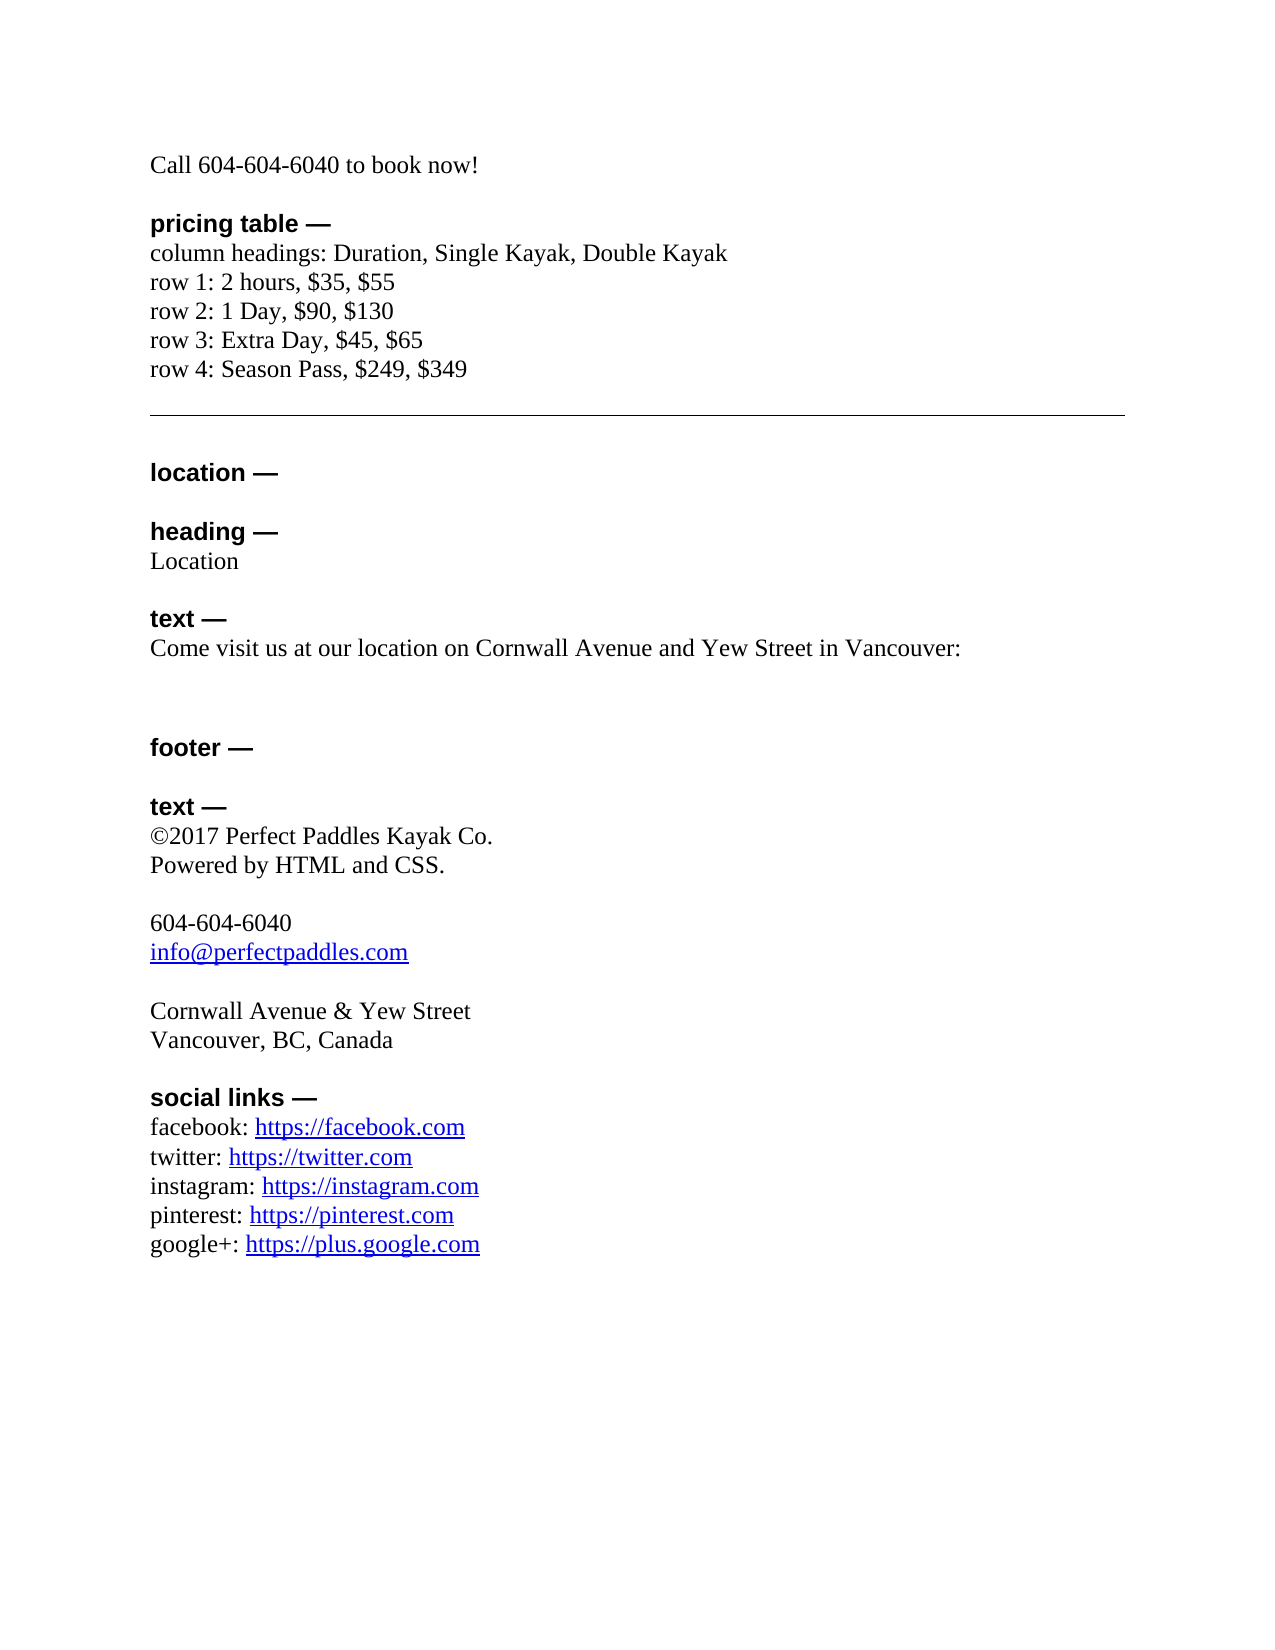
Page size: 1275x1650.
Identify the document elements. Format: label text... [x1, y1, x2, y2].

text footer — [150, 733, 1125, 762]
text pricing table — [150, 208, 1125, 237]
text row 2: 1 Day, $90, $130 [150, 296, 1125, 325]
text instagram: https://instagram.com [150, 1170, 1125, 1199]
text Come visit us at our location on Cornwall Avenue and Yew Street in Vancouver: [150, 633, 1125, 662]
text google+: https://plus.google.com [150, 1229, 1125, 1258]
text Cornwall Avenue & Yew Street [150, 995, 1125, 1024]
text facebook: https://facebook.com [150, 1112, 1125, 1141]
text Vancouver, BC, Canada [150, 1024, 1125, 1054]
text info@perfectpaddles.com [150, 937, 1125, 966]
text Powered by HTML and CSS. [150, 849, 1125, 879]
text row 4: Season Pass, $249, $349 [150, 354, 1125, 383]
text column headings: Duration, Single Kayak, Double Kayak [150, 237, 1125, 267]
text twitter: https://twitter.com [150, 1141, 1125, 1170]
text text — [150, 791, 1125, 820]
text location — [150, 458, 1125, 487]
text row 1: 2 hours, $35, $55 [150, 267, 1125, 296]
text row 3: Extra Day, $45, $65 [150, 325, 1125, 354]
text social links — [150, 1083, 1125, 1112]
text heading — [150, 516, 1125, 545]
text Call 604-604-6040 to book now! [150, 150, 1125, 179]
text Location [150, 545, 1125, 574]
text ©2017 Perfect Paddles Kayak Co. [150, 820, 1125, 849]
text text — [150, 604, 1125, 633]
text pinterest: https://pinterest.com [150, 1199, 1125, 1229]
text 604-604-6040 [150, 908, 1125, 937]
